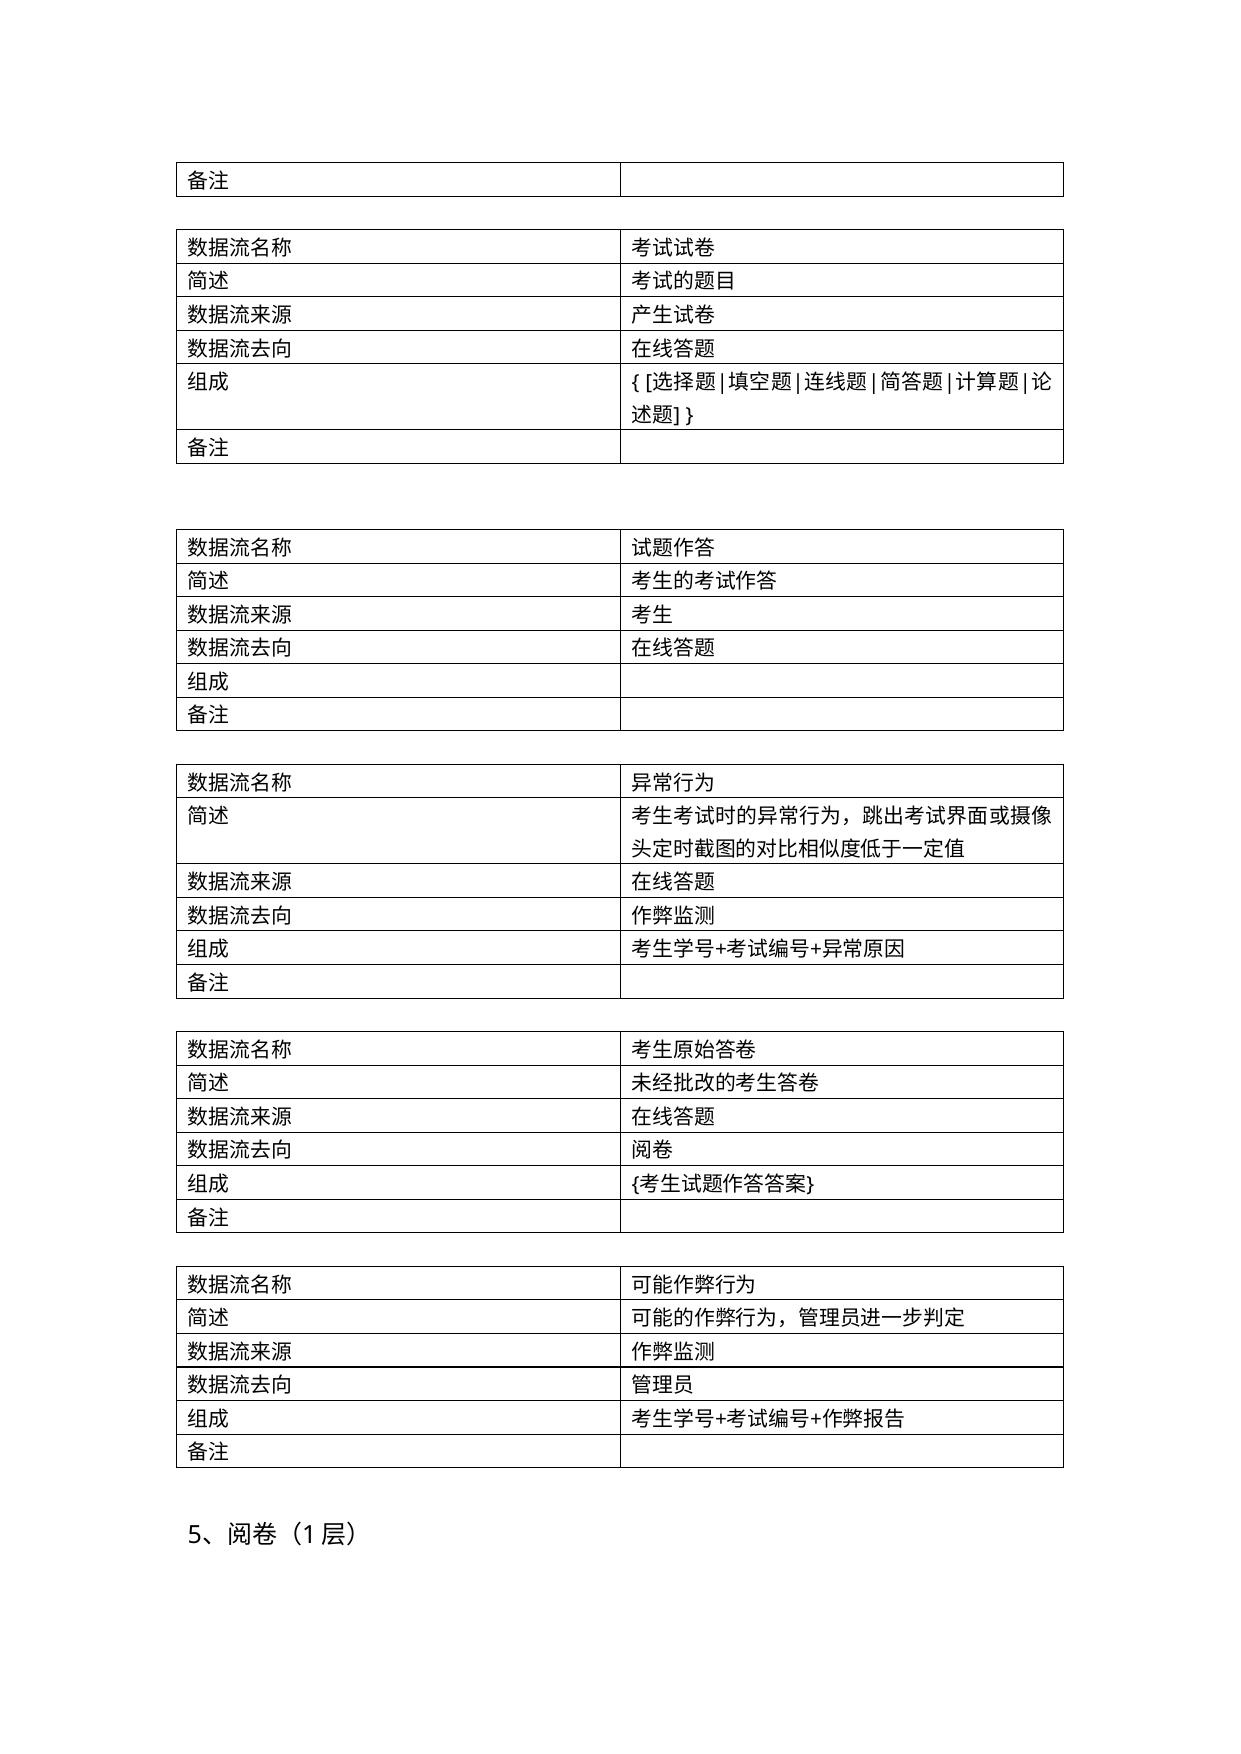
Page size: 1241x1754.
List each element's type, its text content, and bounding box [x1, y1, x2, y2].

table_cell [621, 965, 1063, 997]
table_header 异常行为 [621, 765, 1063, 797]
table_cell 备注 [177, 965, 620, 997]
table_cell 在线答题 [621, 631, 1063, 663]
table_header 试题作答 [621, 530, 1063, 562]
table_cell 考生学号+考试编号+异常原因 [621, 931, 1063, 964]
table_cell 作弊监测 [621, 1334, 1063, 1366]
table_cell 数据流来源 [177, 297, 620, 330]
table_cell 未经批改的考生答卷 [621, 1066, 1063, 1098]
table_cell 数据流来源 [177, 597, 620, 629]
table_cell 在线答题 [621, 864, 1063, 897]
table_cell [621, 163, 1063, 196]
table_cell 数据流来源 [177, 1099, 620, 1132]
table_cell 在线答题 [621, 331, 1063, 363]
table_cell 简述 [177, 564, 620, 596]
table_cell 备注 [177, 1435, 620, 1467]
table_header 考生原始答卷 [621, 1032, 1063, 1064]
table_cell 考生 [621, 597, 1063, 629]
table_cell 备注 [177, 1200, 620, 1232]
table_cell 组成 [177, 1401, 620, 1433]
table_cell 数据流去向 [177, 898, 620, 930]
text 5、阅卷（1层） [187, 1501, 1053, 1566]
table_header 数据流名称 [177, 530, 620, 562]
table_cell [621, 430, 1063, 463]
table_header 可能作弊行为 [621, 1267, 1063, 1299]
table_cell [621, 1200, 1063, 1232]
table_cell 考生考试时的异常行为，跳出考试界面或摄像头定时截图的对比相似度低于一定值 [621, 798, 1063, 863]
table_header 数据流名称 [177, 765, 620, 797]
table_header 数据流名称 [177, 1032, 620, 1064]
table_cell 考生学号+考试编号+作弊报告 [621, 1401, 1063, 1433]
table_cell 组成 [177, 931, 620, 964]
table_cell 备注 [177, 698, 620, 730]
table_cell 组成 [177, 1166, 620, 1199]
table_cell 作弊监测 [621, 898, 1063, 930]
table_cell 产生试卷 [621, 297, 1063, 330]
table_cell [621, 698, 1063, 730]
table_cell 简述 [177, 1300, 620, 1333]
table_cell 在线答题 [621, 1099, 1063, 1132]
table_cell 数据流来源 [177, 1334, 620, 1366]
table_cell 可能的作弊行为，管理员进一步判定 [621, 1300, 1063, 1333]
table_cell 简述 [177, 264, 620, 296]
table_cell 管理员 [621, 1368, 1063, 1400]
table_cell 组成 [177, 364, 620, 429]
table_cell 备注 [177, 430, 620, 463]
table_cell 考生的考试作答 [621, 564, 1063, 596]
table_cell 阅卷 [621, 1133, 1063, 1165]
table_cell 数据流来源 [177, 864, 620, 897]
table_cell 考试的题目 [621, 264, 1063, 296]
table_header 数据流名称 [177, 230, 620, 263]
table_cell 简述 [177, 798, 620, 863]
table_cell 备注 [177, 163, 620, 196]
table_cell 数据流去向 [177, 331, 620, 363]
table_cell 简述 [177, 1066, 620, 1098]
table_cell { [选择题|填空题|连线题|简答题|计算题|论述题] } [621, 364, 1063, 429]
table_header 考试试卷 [621, 230, 1063, 263]
table_cell 组成 [177, 664, 620, 697]
table_cell {考生试题作答答案} [621, 1166, 1063, 1199]
table_cell 数据流去向 [177, 1368, 620, 1400]
table_cell [621, 664, 1063, 697]
table_cell 数据流去向 [177, 1133, 620, 1165]
table_header 数据流名称 [177, 1267, 620, 1299]
table_cell 数据流去向 [177, 631, 620, 663]
table_cell [621, 1435, 1063, 1467]
